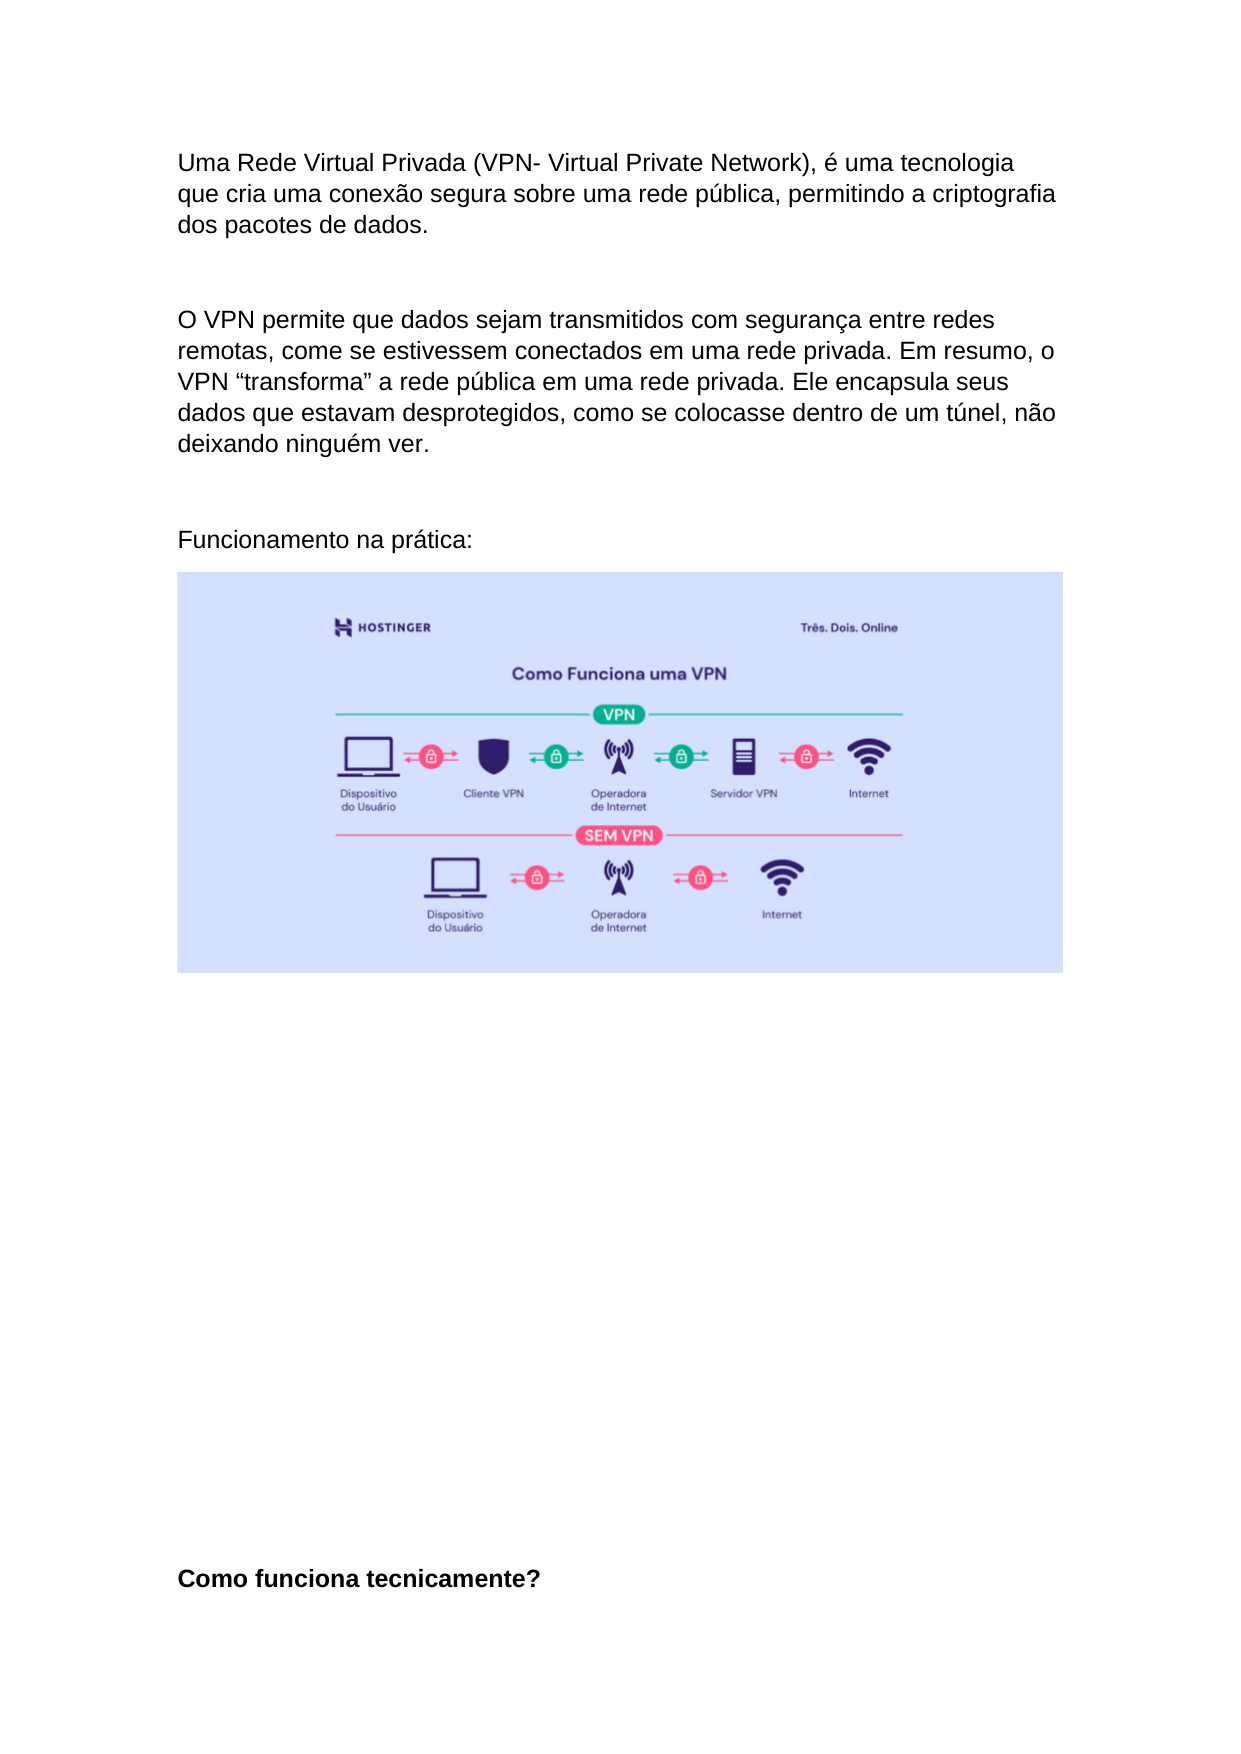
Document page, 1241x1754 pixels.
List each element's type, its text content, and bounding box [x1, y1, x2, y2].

text Funcionamento na prática: [177, 525, 1063, 553]
text Uma Rede Virtual Privada (VPN- Virtual Private Network), é uma tecnologia que cria uma conexão segura sobre uma rede pública, permitindo a criptografia dos pacotes de dados. [177, 148, 1063, 238]
picture [177, 572, 1063, 973]
text O VPN permite que dados sejam transmitidos com segurança entre redes remotas, come se estivessem conectados em uma rede privada. Em resumo, o VPN “transforma” a rede pública em uma rede privada. Ele encapsula seus dados que estavam desprotegidos, como se colocasse dentro de um túnel, não deixando ninguém ver. [177, 305, 1063, 458]
text Como funciona tecnicamente? [177, 1564, 1063, 1593]
